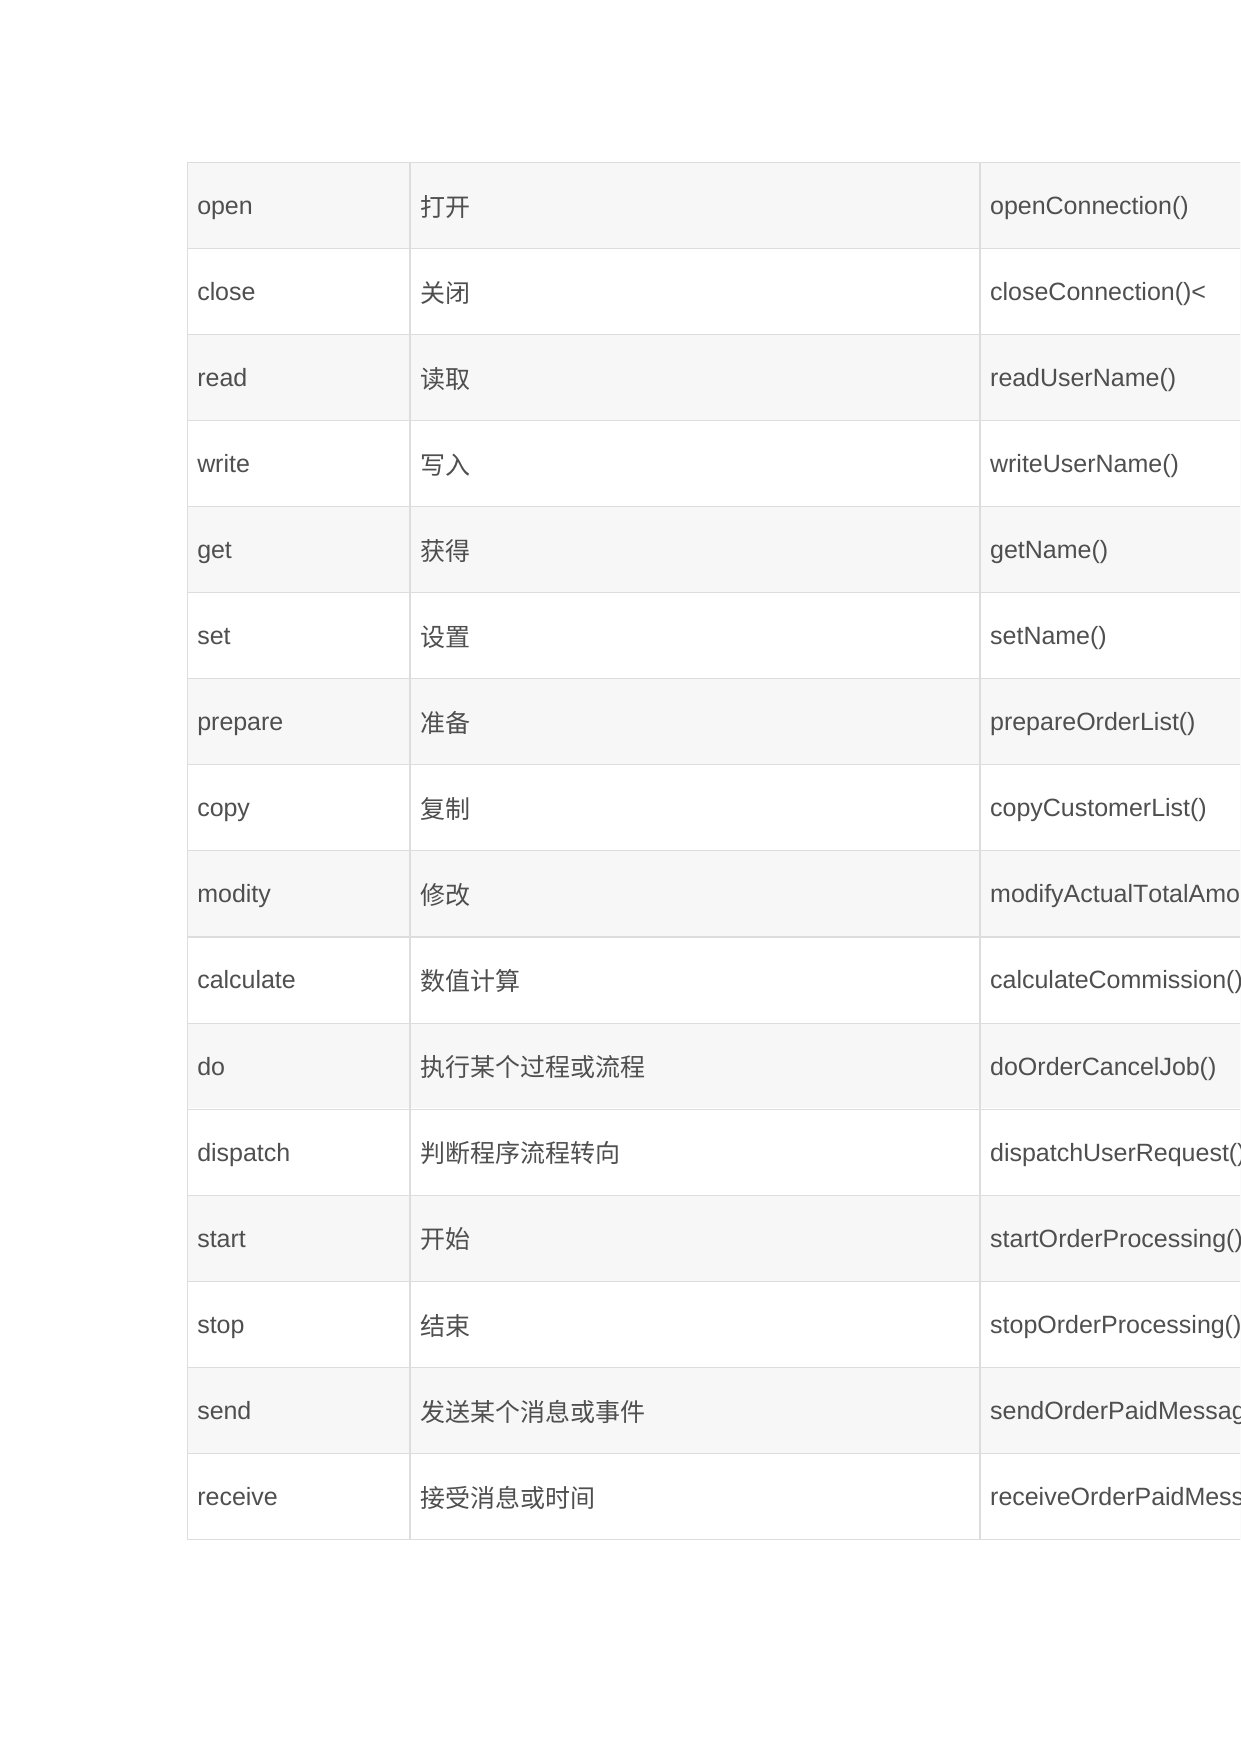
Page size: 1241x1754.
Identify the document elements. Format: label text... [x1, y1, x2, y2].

table_cell prepare [188, 679, 409, 764]
table_cell 打开 [411, 163, 979, 248]
table_cell 设置 [411, 593, 979, 678]
table_cell copy [188, 765, 409, 850]
table_cell copyCustomerList() [981, 765, 1240, 850]
table_cell get [188, 507, 409, 592]
table_cell write [188, 421, 409, 506]
table_cell dispatch [188, 1110, 409, 1194]
table_cell sendOrderPaidMessage() [981, 1368, 1240, 1453]
table_cell calculate [188, 938, 409, 1022]
table_cell calculateCommission() [981, 938, 1240, 1022]
table_cell 复制 [411, 765, 979, 850]
table_cell read [188, 335, 409, 420]
table_cell closeConnection()< [981, 249, 1240, 334]
table_cell close [188, 249, 409, 334]
table_cell 关闭 [411, 249, 979, 334]
table_cell send [188, 1368, 409, 1453]
table_cell 获得 [411, 507, 979, 592]
table_cell 准备 [411, 679, 979, 764]
table_cell prepareOrderList() [981, 679, 1240, 764]
table_cell 接受消息或时间 [411, 1454, 979, 1539]
table_cell start [188, 1196, 409, 1281]
table_cell readUserName() [981, 335, 1240, 420]
table_cell writeUserName() [981, 421, 1240, 506]
table_cell do [188, 1024, 409, 1108]
table_cell openConnection() [981, 163, 1240, 248]
table_cell 读取 [411, 335, 979, 420]
table_cell modifyActualTotalAmount() [981, 851, 1240, 936]
table_cell 开始 [411, 1196, 979, 1281]
table_cell 结束 [411, 1282, 979, 1367]
table_cell modity [188, 851, 409, 936]
table_cell stop [188, 1282, 409, 1367]
table_cell 发送某个消息或事件 [411, 1368, 979, 1453]
table_cell 修改 [411, 851, 979, 936]
table_cell startOrderProcessing() [981, 1196, 1240, 1281]
table_cell 执行某个过程或流程 [411, 1024, 979, 1108]
table_cell doOrderCancelJob() [981, 1024, 1240, 1108]
table_cell dispatchUserRequest() [981, 1110, 1240, 1194]
table_cell stopOrderProcessing() [981, 1282, 1240, 1367]
table_cell 判断程序流程转向 [411, 1110, 979, 1194]
table_cell setName() [981, 593, 1240, 678]
table_cell open [188, 163, 409, 248]
table_cell 数值计算 [411, 938, 979, 1022]
table_cell getName() [981, 507, 1240, 592]
table_cell set [188, 593, 409, 678]
table_cell receiveOrderPaidMessgae() [981, 1454, 1240, 1539]
table_cell 写入 [411, 421, 979, 506]
table_cell receive [188, 1454, 409, 1539]
